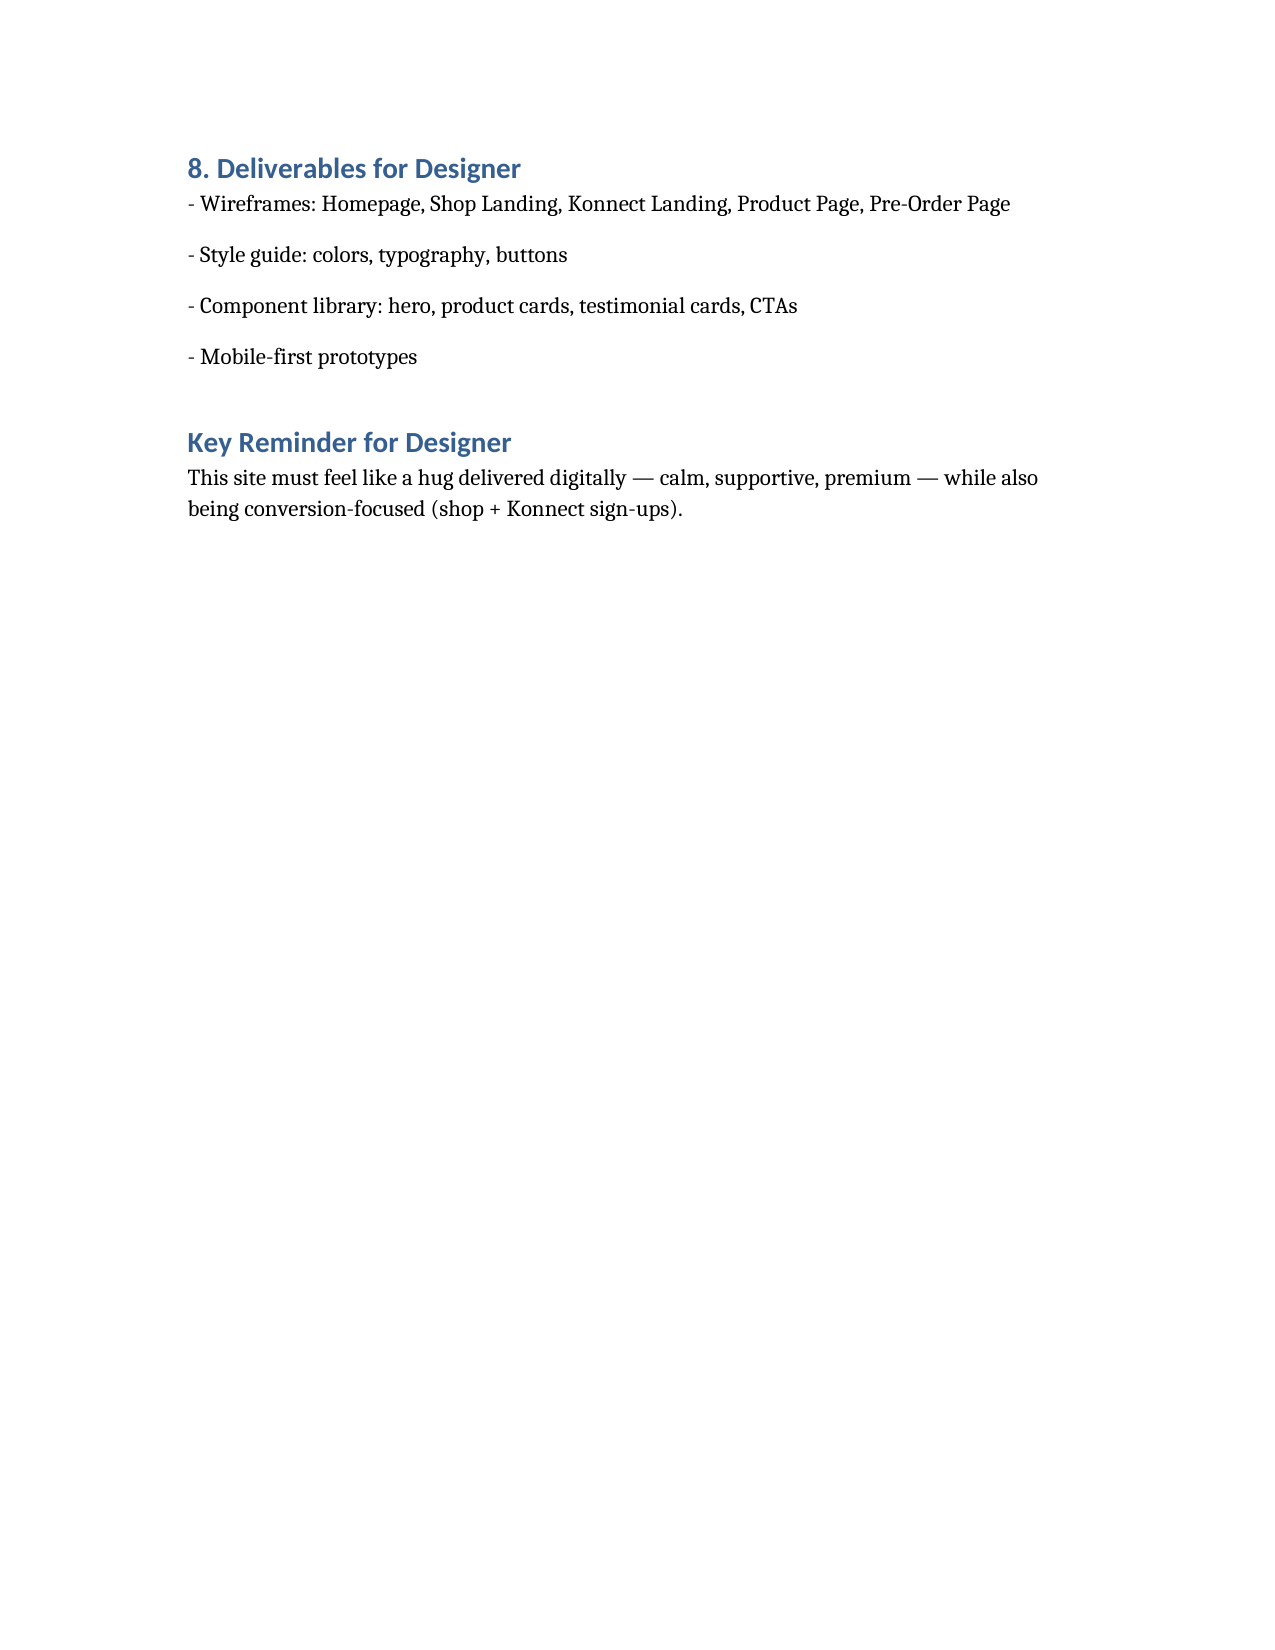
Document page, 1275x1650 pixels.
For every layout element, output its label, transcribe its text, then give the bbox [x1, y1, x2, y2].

text - Wireframes: Homepage, Shop Landing, Konnect Landing, Product Page, Pre-Order Page [187, 191, 1087, 217]
subtitle Key Reminder for Designer [187, 424, 1087, 460]
text - Style guide: colors, typography, buttons [187, 242, 1087, 268]
subtitle 8. Deliverables for Designer [187, 150, 1087, 186]
text - Mobile-first prototypes [187, 344, 1087, 370]
text - Component library: hero, product cards, testimonial cards, CTAs [187, 293, 1087, 319]
text This site must feel like a hug delivered digitally — calm, supportive, premium — while also being conversion-focused (shop + Konnect sign-ups). [187, 465, 1087, 522]
